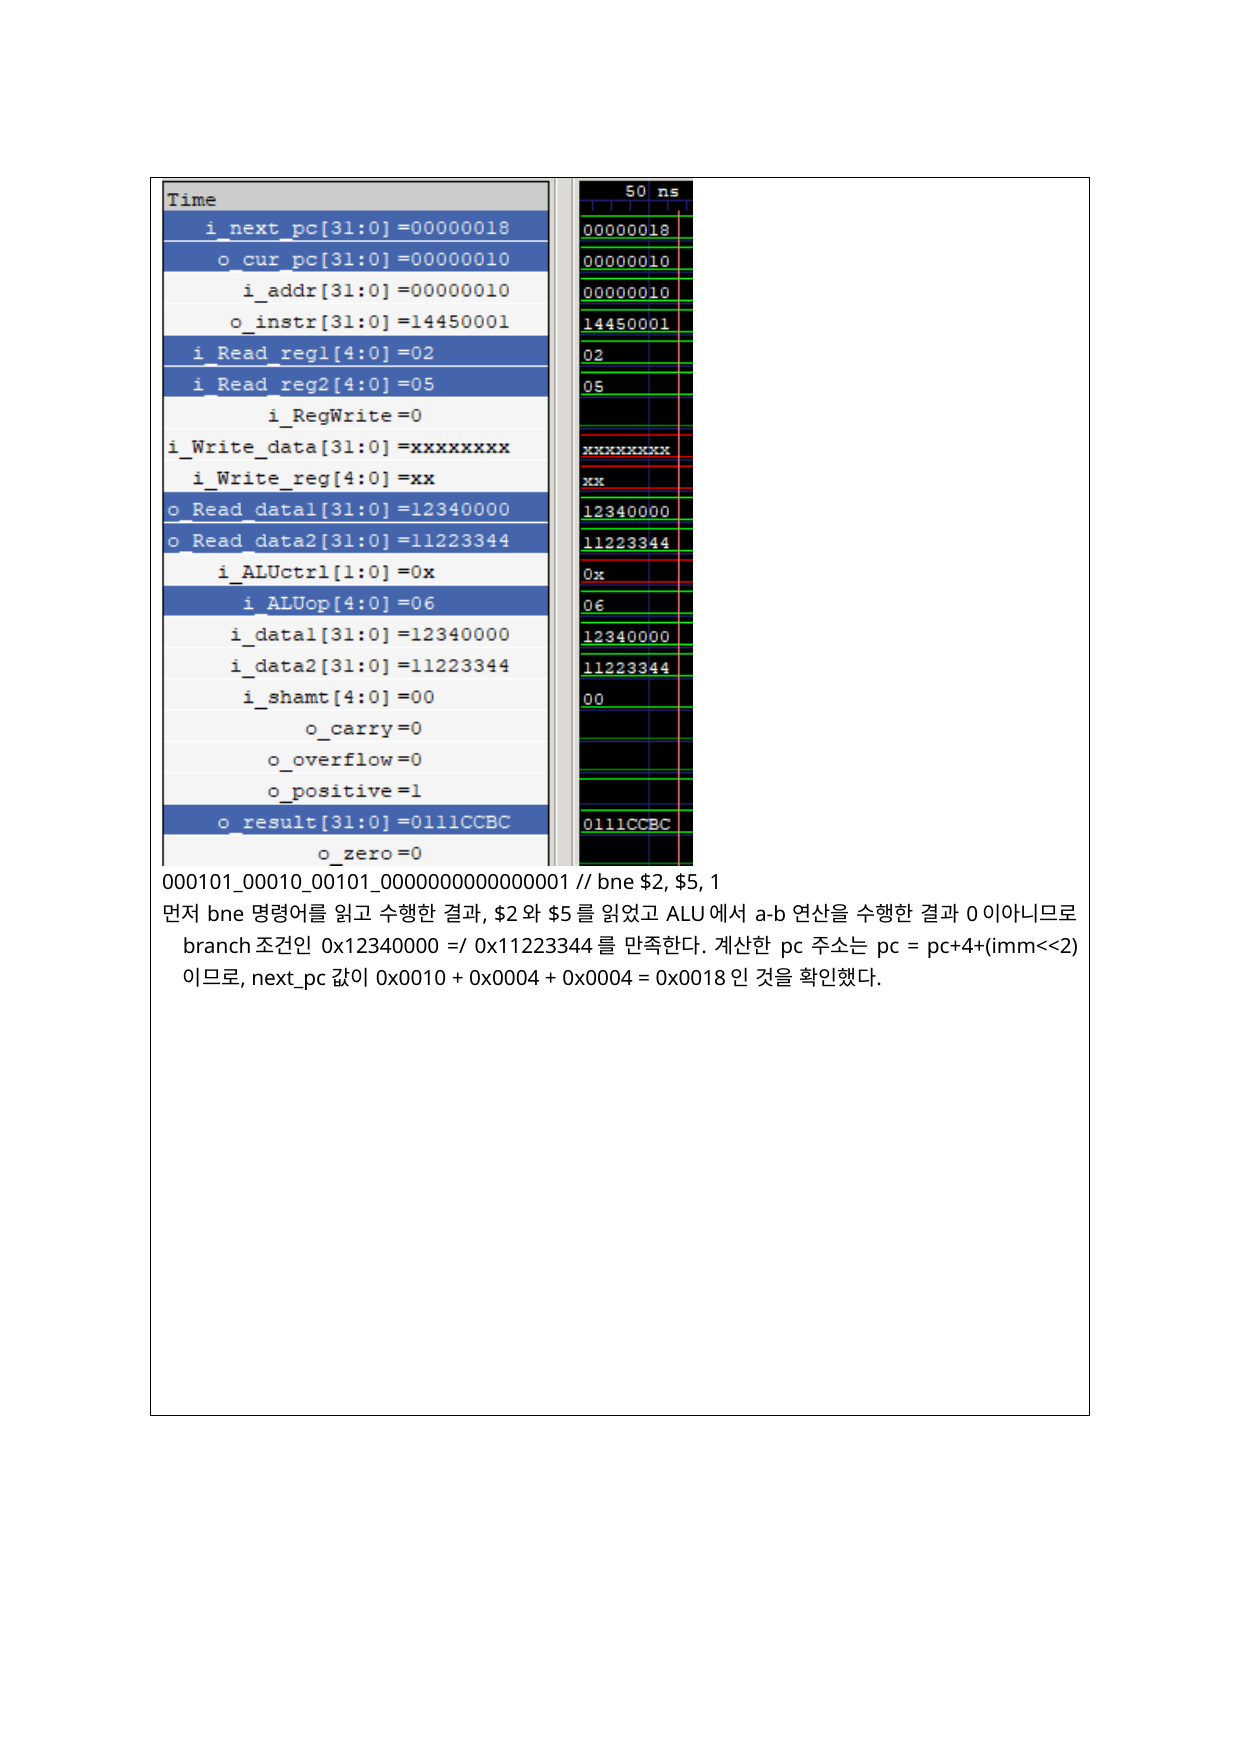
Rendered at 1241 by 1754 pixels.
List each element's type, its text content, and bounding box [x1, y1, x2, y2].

picture [161, 178, 693, 866]
